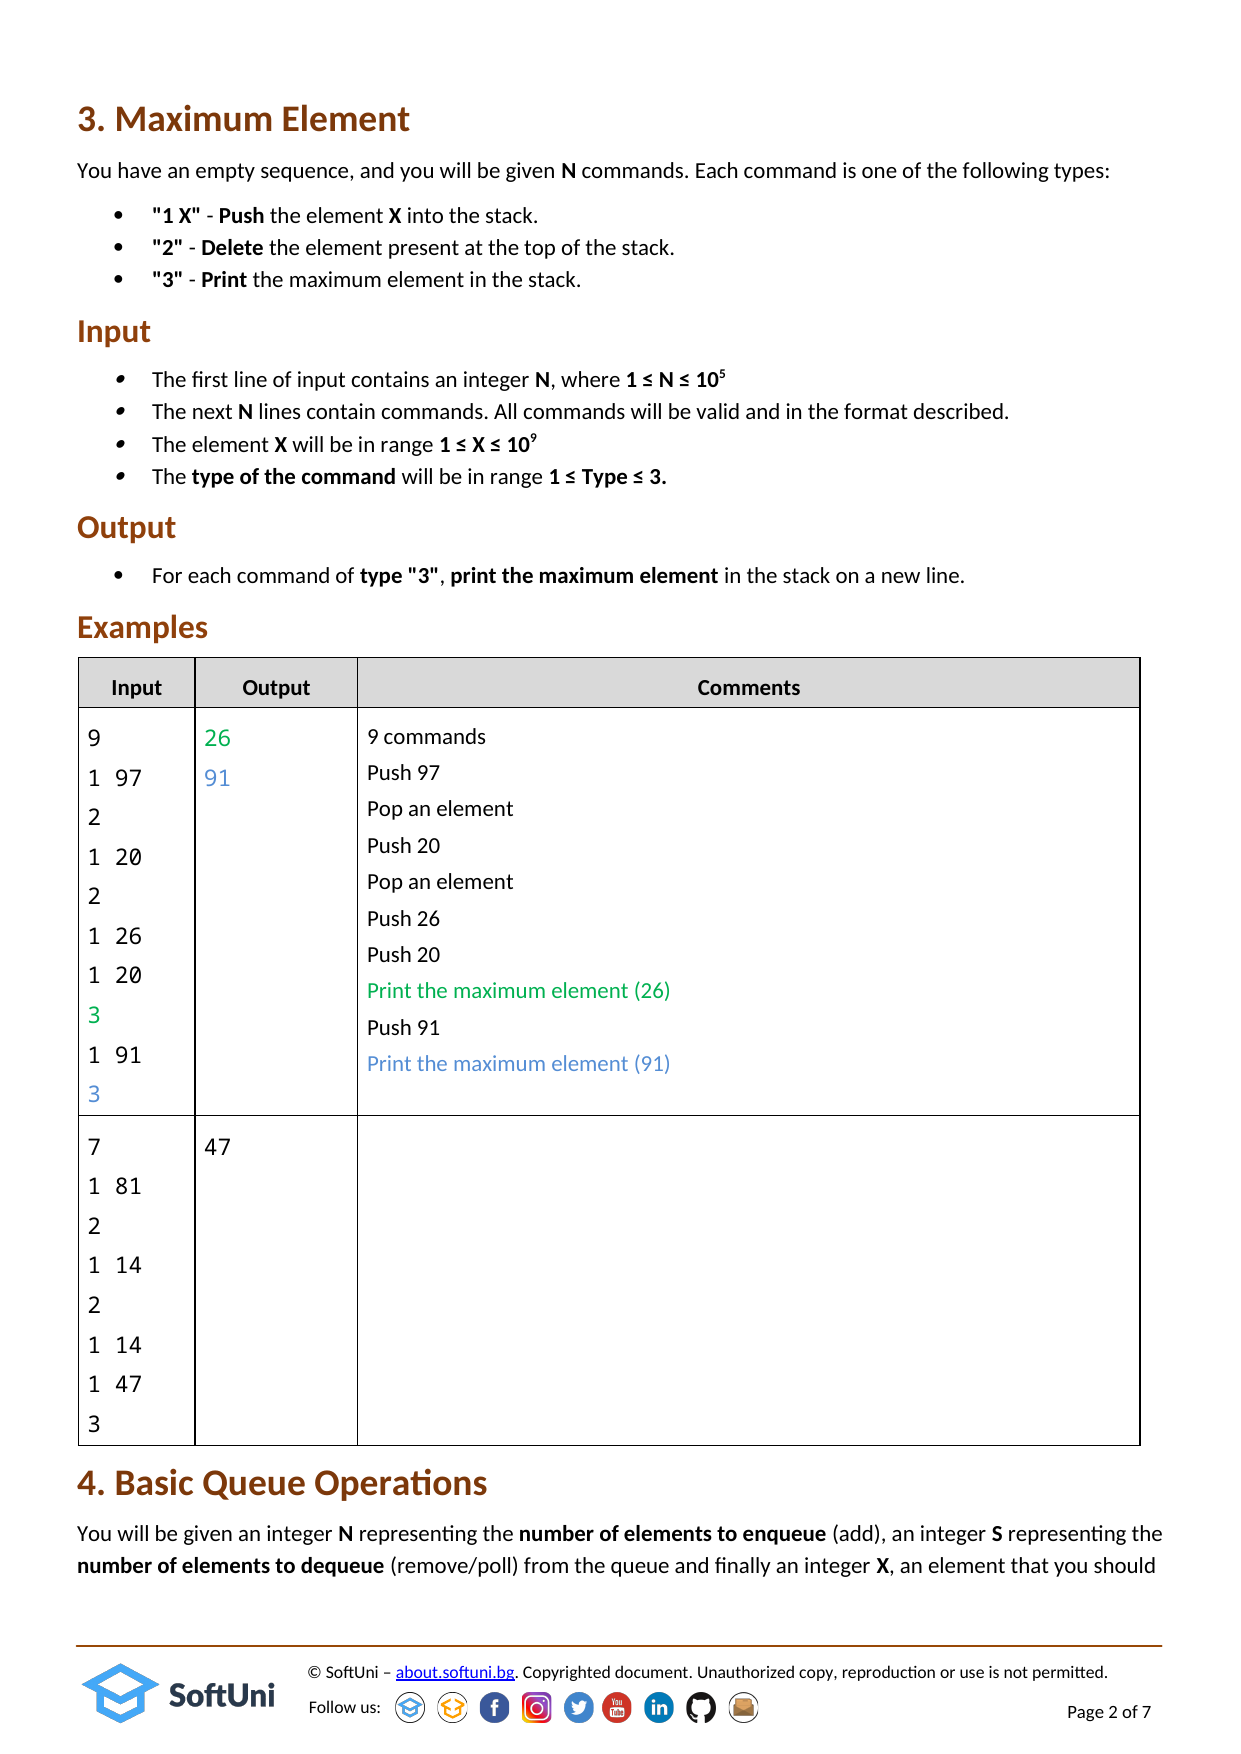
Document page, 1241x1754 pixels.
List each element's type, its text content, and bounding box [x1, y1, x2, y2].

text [77, 1519, 1163, 1580]
table_cell 47 [196, 1116, 357, 1445]
list The type of the command will be in range 1 ≤ Type ≤ 3. [114, 462, 1163, 490]
table_header Input [79, 658, 194, 707]
list "1 X" - Push the element X into the stack. [114, 201, 1163, 229]
picture [644, 1692, 653, 1701]
list "3" - Print the maximum element in the stack. [114, 266, 1163, 293]
picture [479, 1692, 510, 1723]
picture [564, 1692, 594, 1723]
list For each command of type "3", print the maximum element in the stack on a new line. [114, 562, 1163, 590]
table_header Comments [358, 658, 1139, 707]
picture [728, 1692, 759, 1723]
subtitle Examples [77, 606, 1163, 647]
table_header Output [196, 658, 357, 707]
picture [665, 1692, 674, 1701]
picture [658, 1705, 667, 1714]
list "2" - Delete the element present at the top of the stack. [114, 233, 1163, 261]
table_cell 26 91 [196, 708, 357, 1115]
subtitle Input [77, 310, 1163, 351]
table_cell 9 commands Push 97 Pop an element Push 20 Pop an element Push 26 Push 20 Print the maximum element (26) Push 91 Print the maximum element (91) [358, 708, 1139, 1115]
picture [686, 1692, 716, 1723]
table_cell 7 1 81 2 1 14 2 1 14 1 47 3 [79, 1116, 194, 1445]
picture [437, 1692, 468, 1723]
picture [602, 1692, 632, 1723]
picture [522, 1692, 552, 1723]
subtitle Output [77, 507, 1163, 547]
picture [644, 1714, 653, 1723]
list The element X will be in range 1 ≤ X ≤ 109 [114, 430, 1163, 458]
list The next N lines contain commands. All commands will be valid and in the format described. [114, 397, 1163, 426]
subtitle Maximum Element [77, 95, 1163, 141]
list The first line of input contains an integer N, where 1 ≤ N ≤ 105 [114, 365, 1163, 393]
table_cell [358, 1116, 1139, 1445]
picture [395, 1692, 425, 1723]
picture [665, 1714, 674, 1723]
picture [75, 1658, 281, 1729]
text You have an empty sequence, and you will be given N commands. Each command is one of the following types: [77, 156, 1163, 184]
subtitle Basic Queue Operations [77, 1458, 1163, 1504]
table_cell 9 1 97 2 1 20 2 1 26 1 20 3 1 91 3 [79, 708, 194, 1115]
